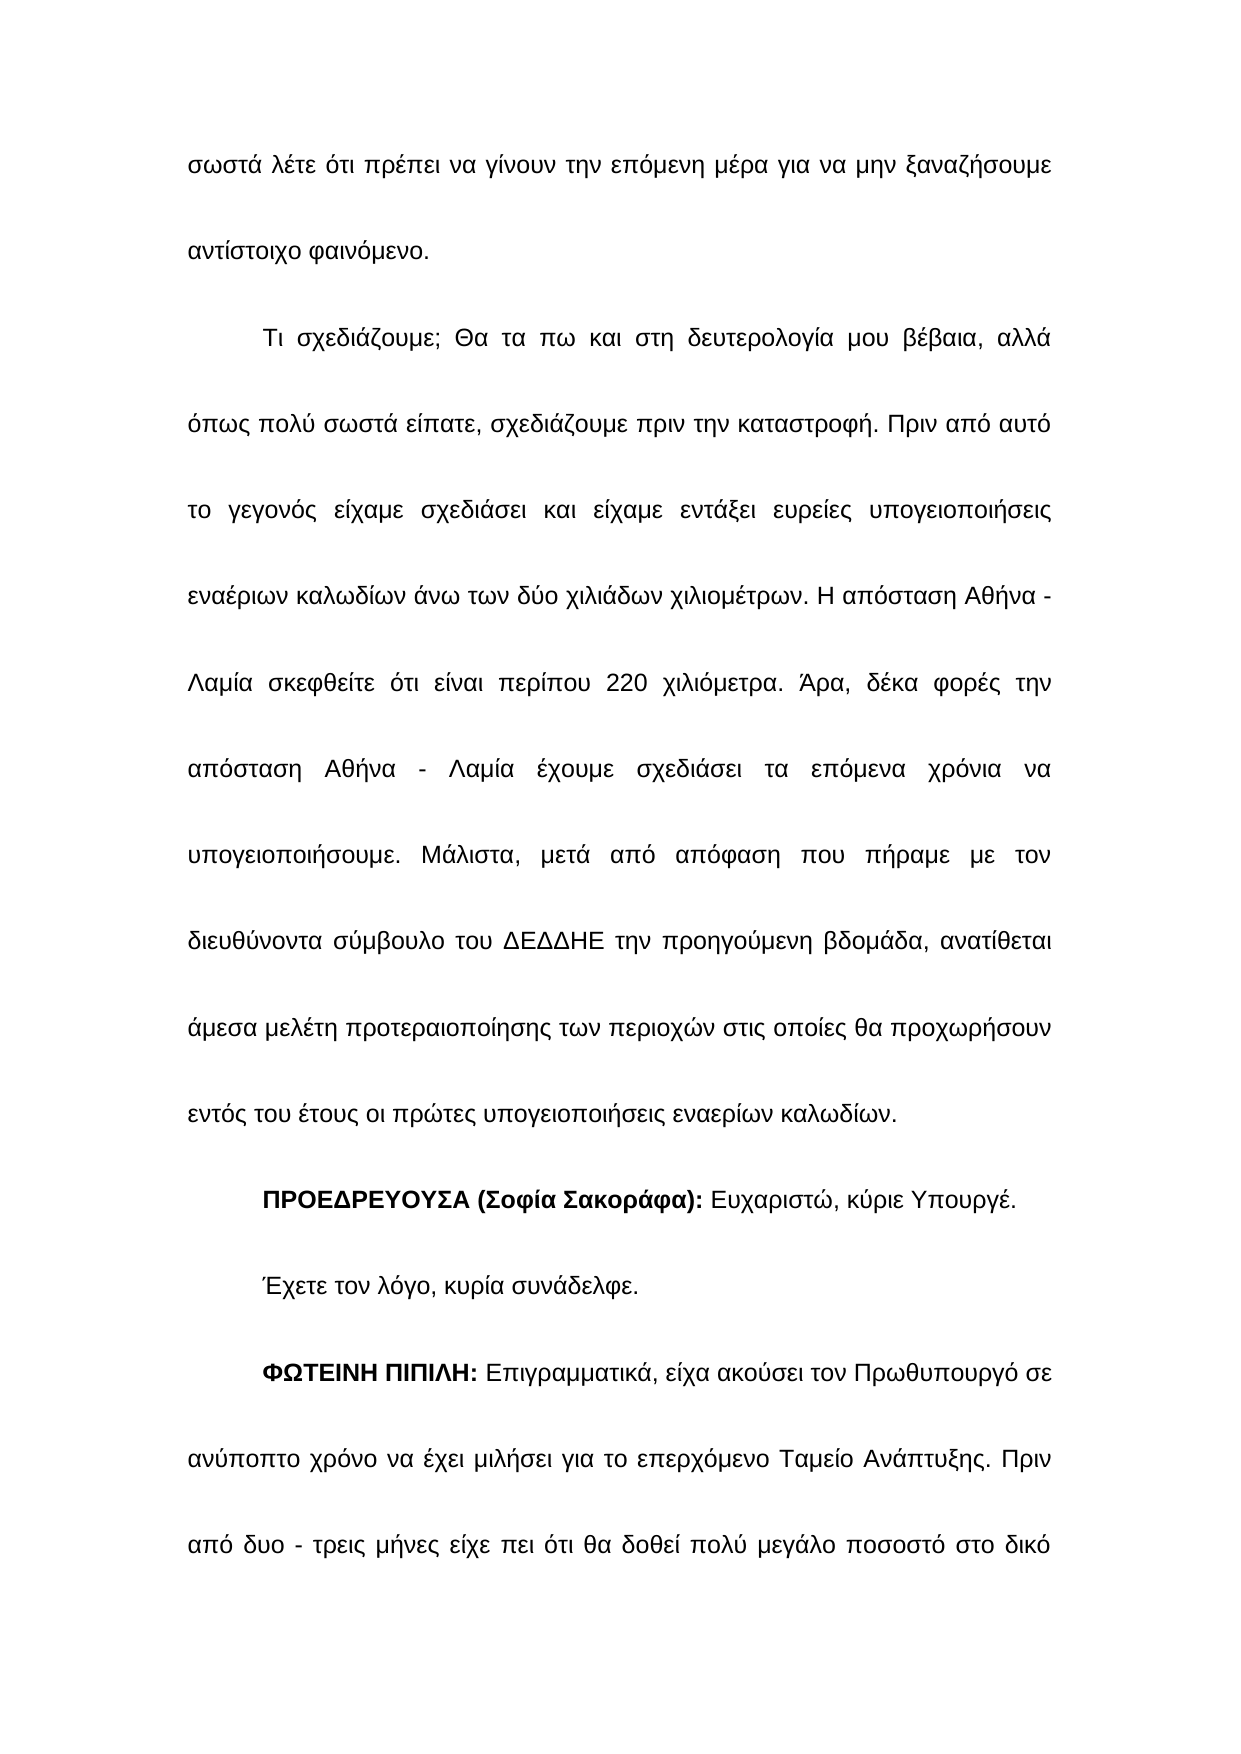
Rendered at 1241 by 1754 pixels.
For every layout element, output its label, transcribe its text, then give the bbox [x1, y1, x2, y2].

text ΠΡΟΕΔΡΕΥΟΥΣΑ (Σοφία Σακοράφα): Ευχαριστώ, κύριε Υπουργέ. [187, 1185, 1053, 1214]
text Τι σχεδιάζουμε; Θα τα πω και στη δευτερολογία μου βέβαια, αλλά όπως πολύ σωστά είπατε, σχεδιάζουμε πριν την καταστροφή. Πριν από αυτό το γεγονός είχαμε σχεδιάσει και είχαμε εντάξει ευρείες υπογειοποιήσεις εναέριων καλωδίων άνω των δύο χιλιάδων χιλιομέτρων. Η απόσταση Αθήνα - Λαμία σκεφθείτε ότι είναι περίπου 220 χιλιόμετρα. Άρα, δέκα φορές την απόσταση Αθήνα - Λαμία έχουμε σχεδιάσει τα επόμενα χρόνια να υπογειοποιήσουμε. Μάλιστα, μετά από απόφαση που πήραμε με τον διευθύνοντα σύμβουλο του ΔΕΔΔΗΕ την προηγούμενη βδομάδα, ανατίθεται άμεσα μελέτη προτεραιοποίησης των περιοχών στις οποίες θα προχωρήσουν εντός του έτους οι πρώτες υπογειοποιήσεις εναερίων καλωδίων. [187, 322, 1053, 1127]
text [187, 1357, 1053, 1559]
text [187, 150, 1053, 265]
text Έχετε τον λόγο, κυρία συνάδελφε. [187, 1271, 1053, 1300]
